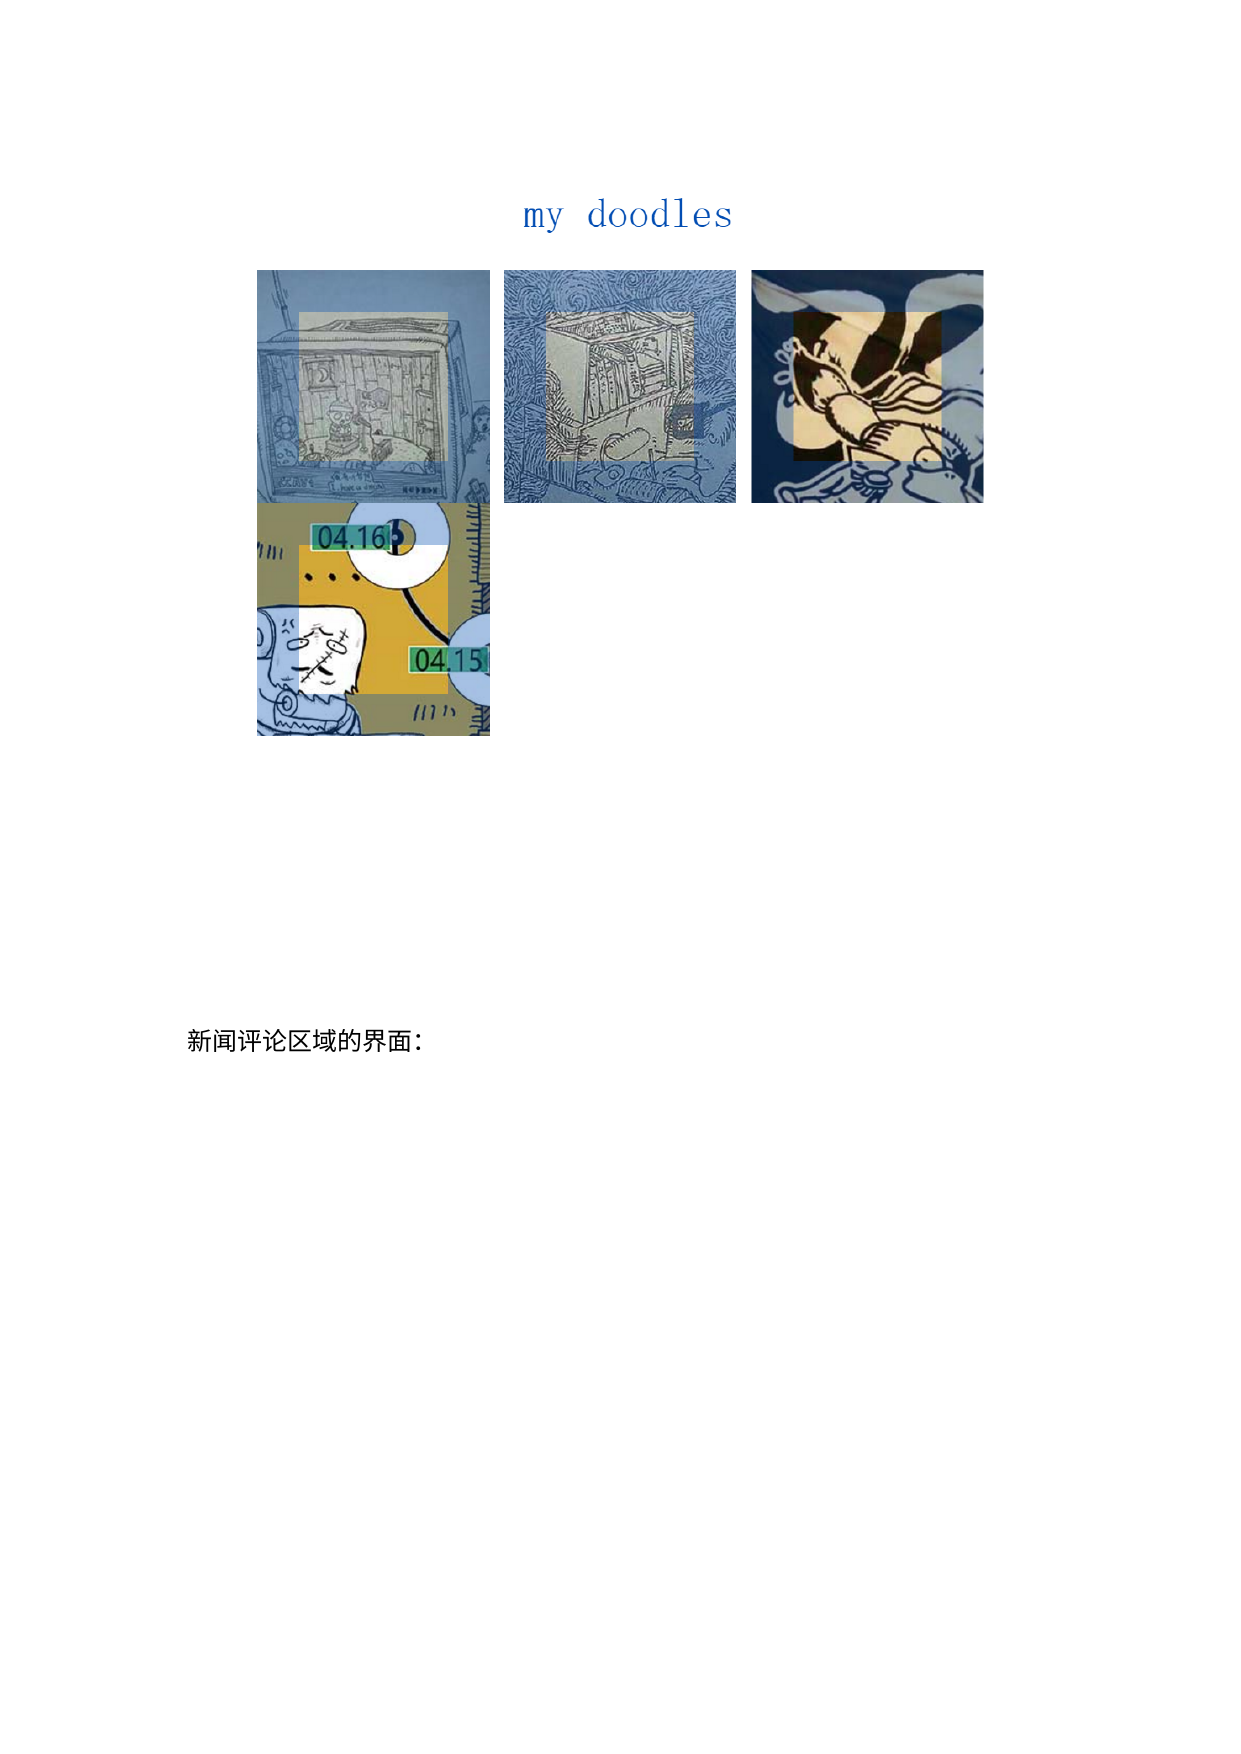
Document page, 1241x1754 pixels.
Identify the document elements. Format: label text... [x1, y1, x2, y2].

picture [187, 162, 1052, 769]
text 新闻评论区域的界面： [187, 1007, 1053, 1072]
